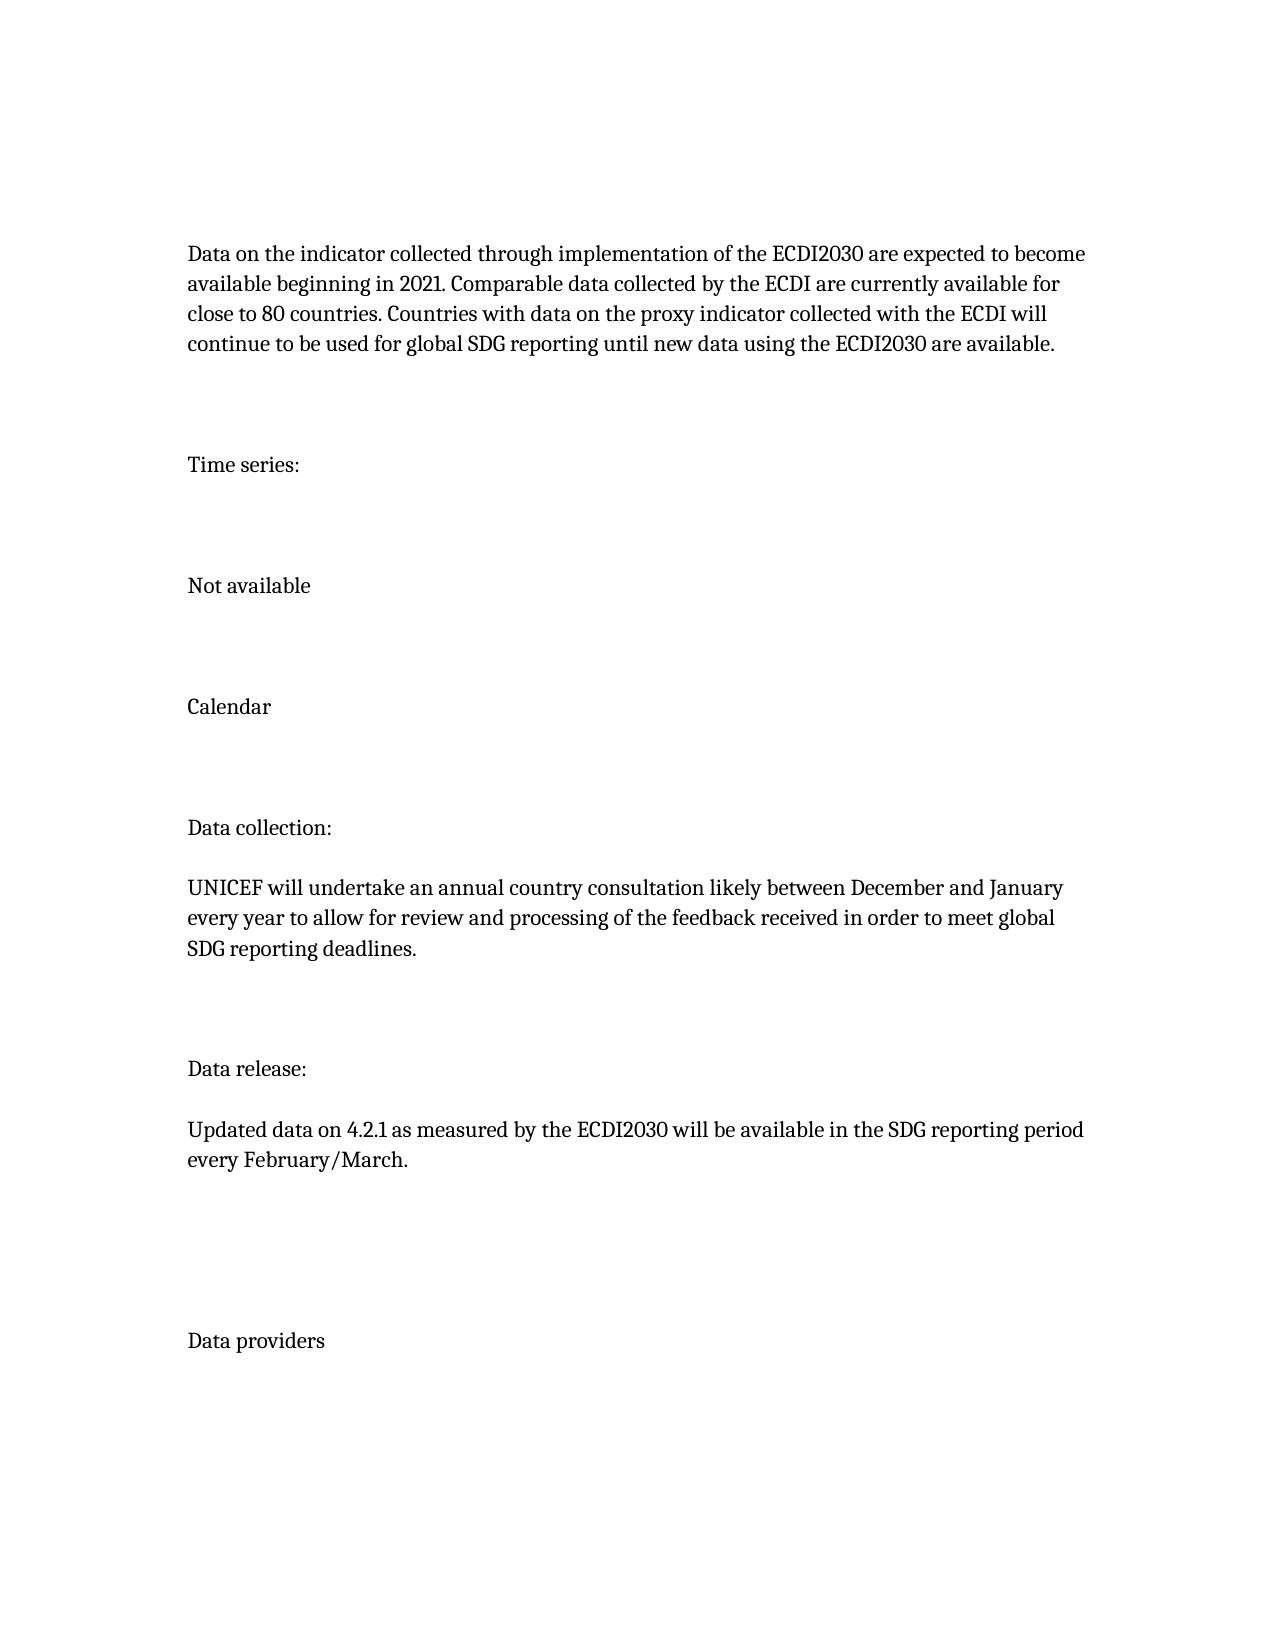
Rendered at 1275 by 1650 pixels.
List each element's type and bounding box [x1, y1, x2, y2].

text [187, 150, 1087, 1475]
